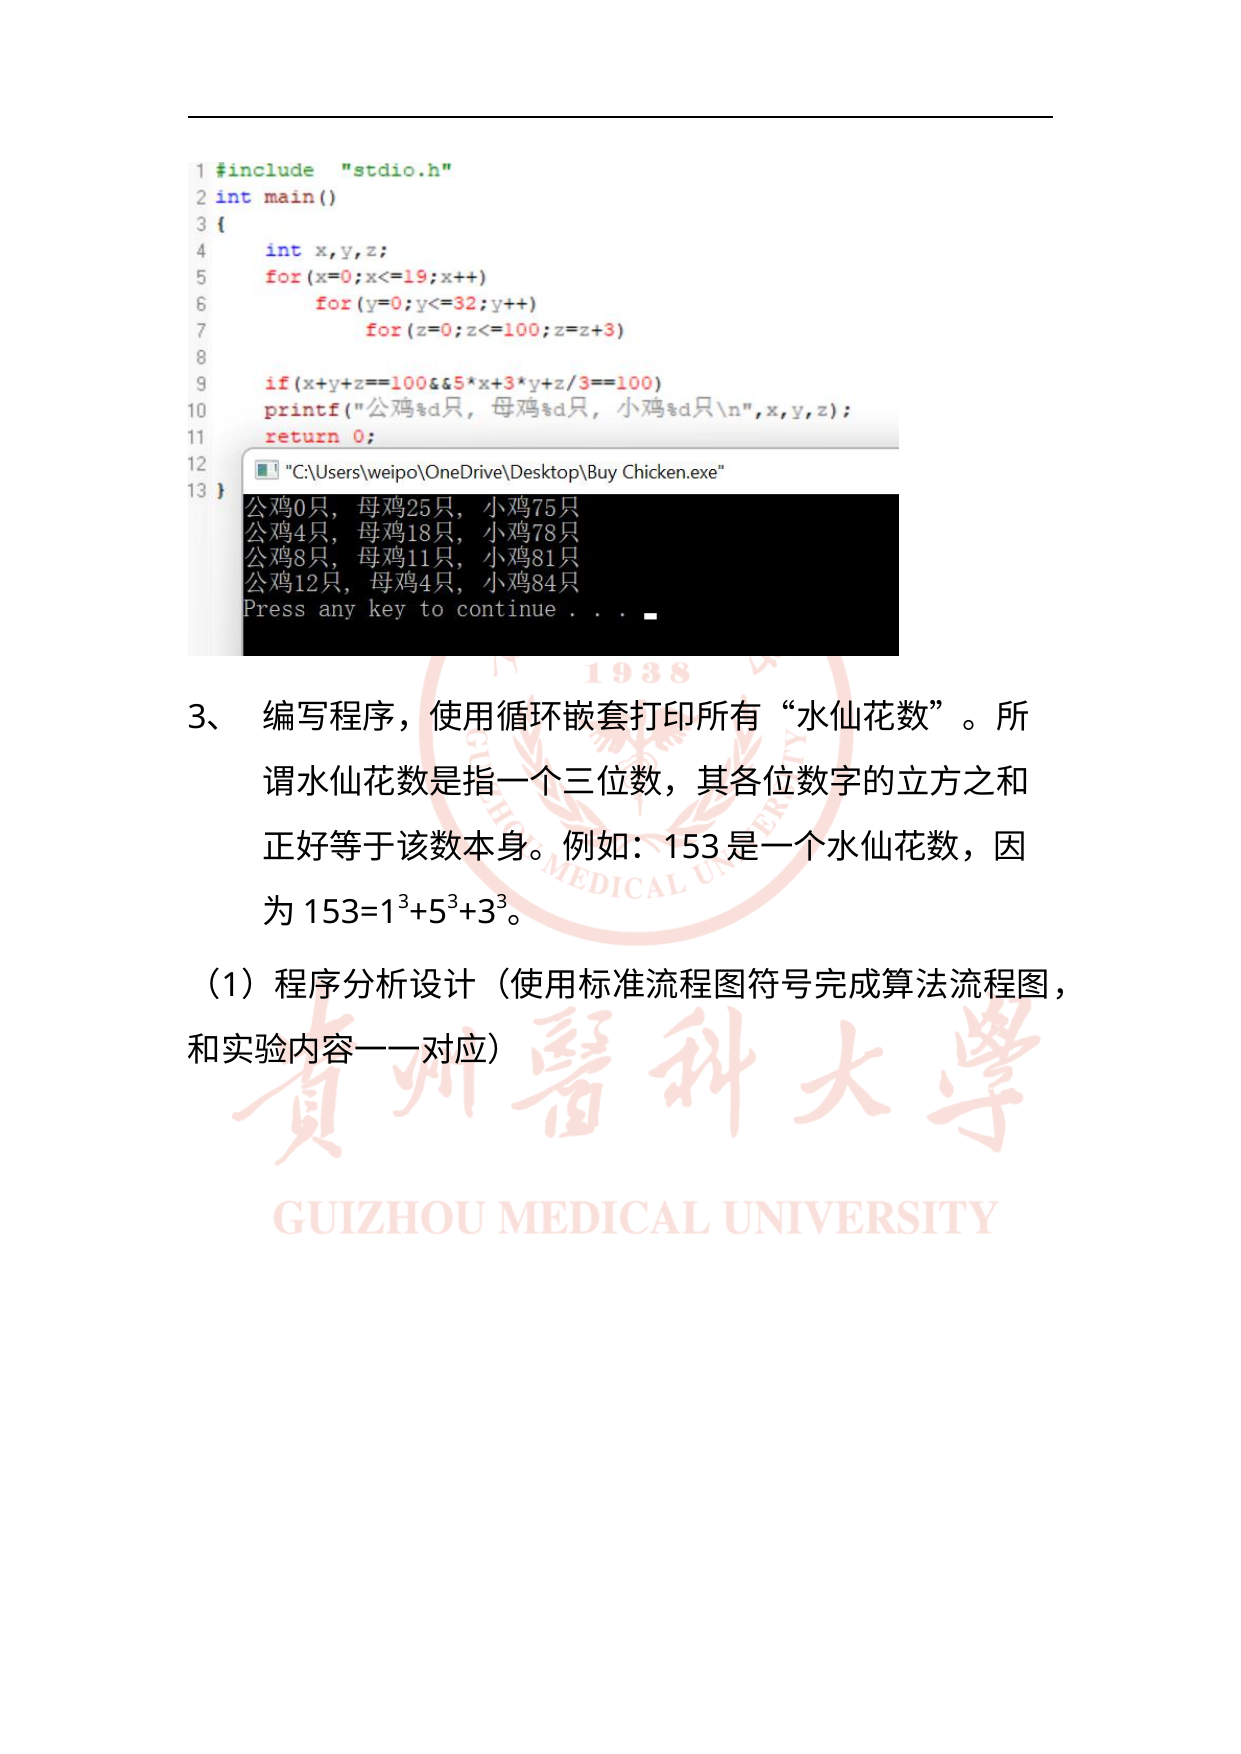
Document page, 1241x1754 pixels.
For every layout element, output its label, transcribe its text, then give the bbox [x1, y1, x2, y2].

picture [187, 162, 899, 656]
list 编写程序，使用循环嵌套打印所有“水仙花数”。所谓水仙花数是指一个三位数，其各位数字的立方之和正好等于该数本身。例如：153是一个水仙花数，因为153=13+53+33。 [187, 682, 1053, 942]
text （1）程序分析设计（使用标准流程图符号完成算法流程图，和实验内容一一对应） [187, 950, 1053, 1080]
